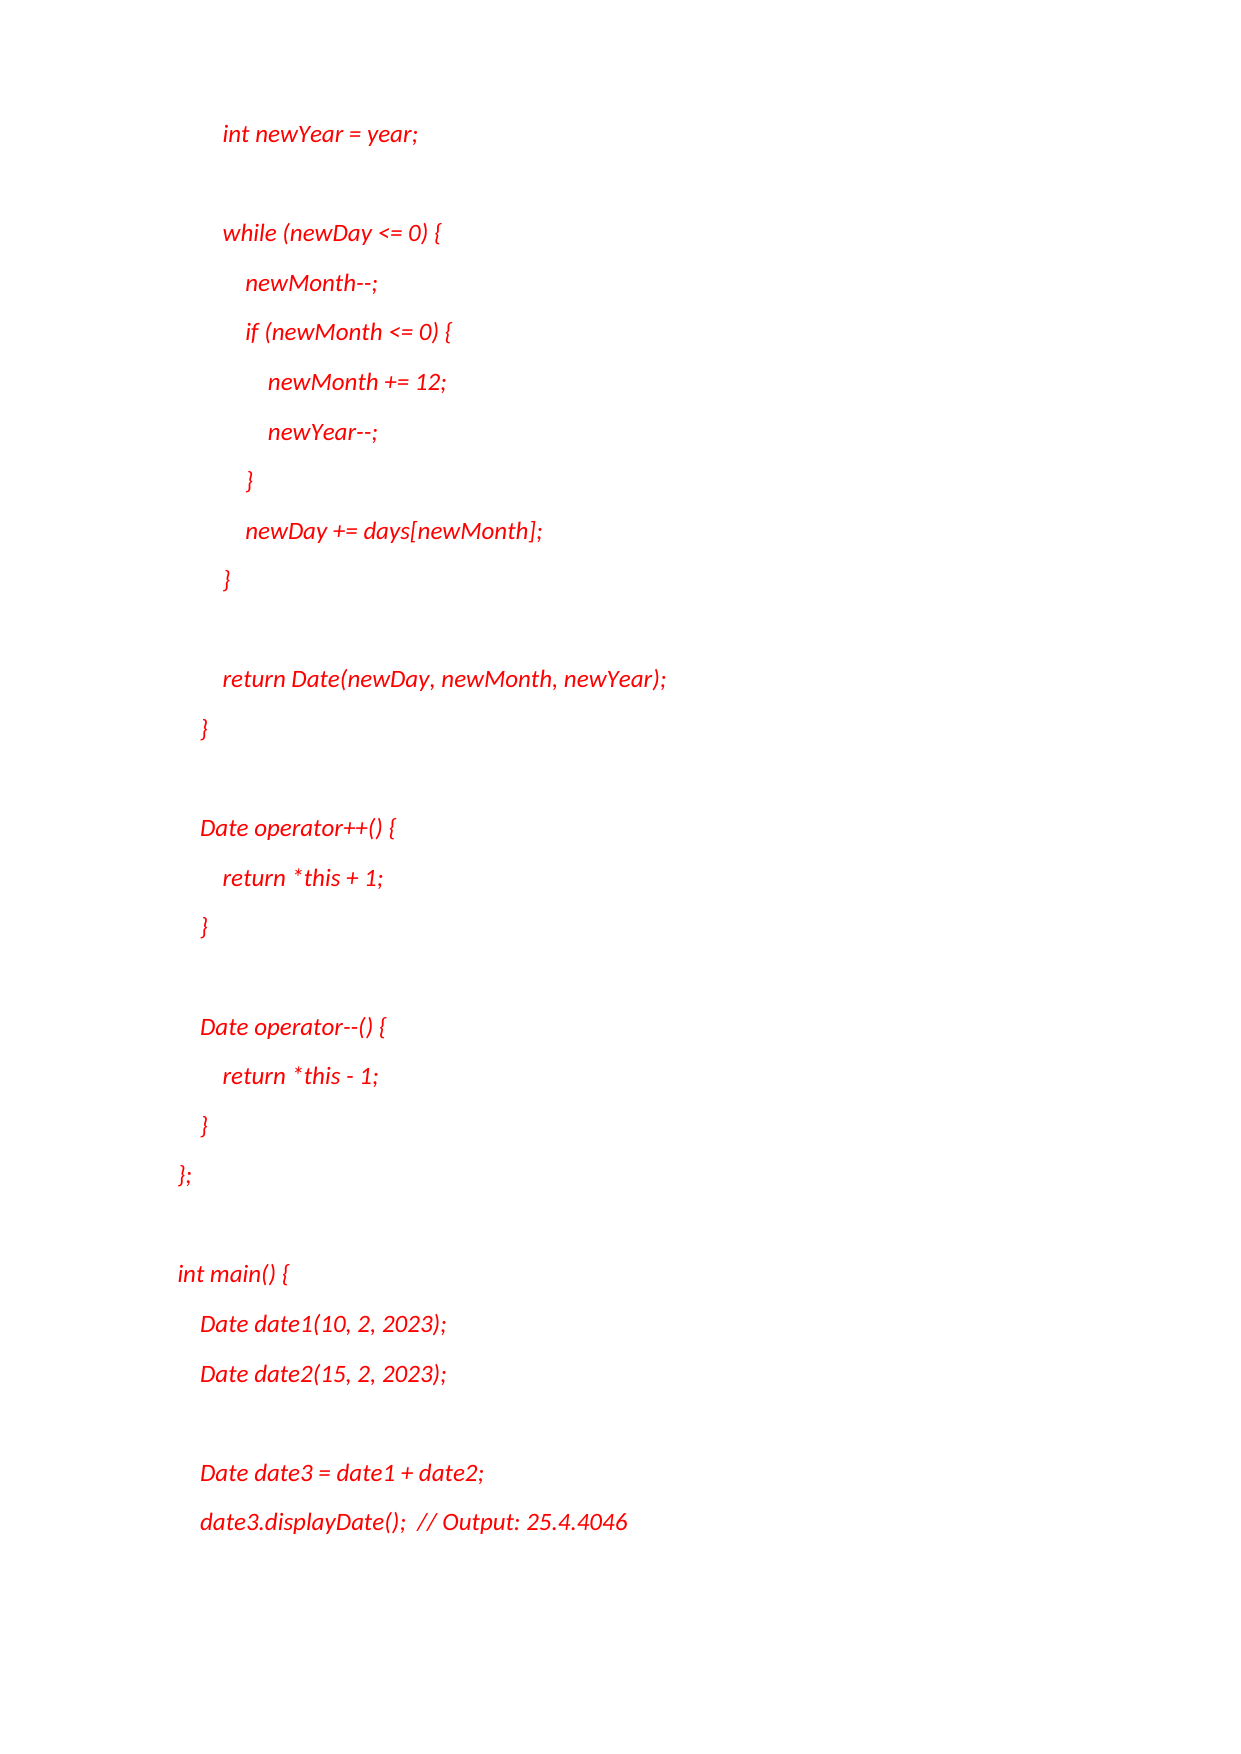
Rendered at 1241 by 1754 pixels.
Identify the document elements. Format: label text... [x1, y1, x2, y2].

text newMonth--; [177, 267, 1152, 297]
text if (newMonth <= 0) { [177, 316, 1152, 347]
text date3.displayDate(); // Output: 25.4.4046 [177, 1506, 1152, 1537]
text }; [177, 1159, 1152, 1190]
text newDay += days[newMonth]; [177, 515, 1152, 545]
text } [177, 465, 1152, 496]
text newMonth += 12; [177, 366, 1152, 397]
text return *this - 1; [177, 1060, 1152, 1091]
text } [177, 1110, 1152, 1140]
text newYear--; [177, 416, 1152, 446]
text int newYear = year; [177, 118, 1152, 149]
text Date date3 = date1 + date2; [177, 1457, 1152, 1487]
text Date operator++() { [177, 812, 1152, 843]
text } [177, 713, 1152, 744]
text return Date(newDay, newMonth, newYear); [177, 663, 1152, 694]
text int main() { [177, 1258, 1152, 1289]
text Date operator--() { [177, 1011, 1152, 1041]
text return *this + 1; [177, 862, 1152, 892]
text Date date2(15, 2, 2023); [177, 1358, 1152, 1388]
text while (newDay <= 0) { [177, 217, 1152, 248]
text } [177, 564, 1152, 595]
text } [177, 911, 1152, 942]
text Date date1(10, 2, 2023); [177, 1308, 1152, 1339]
